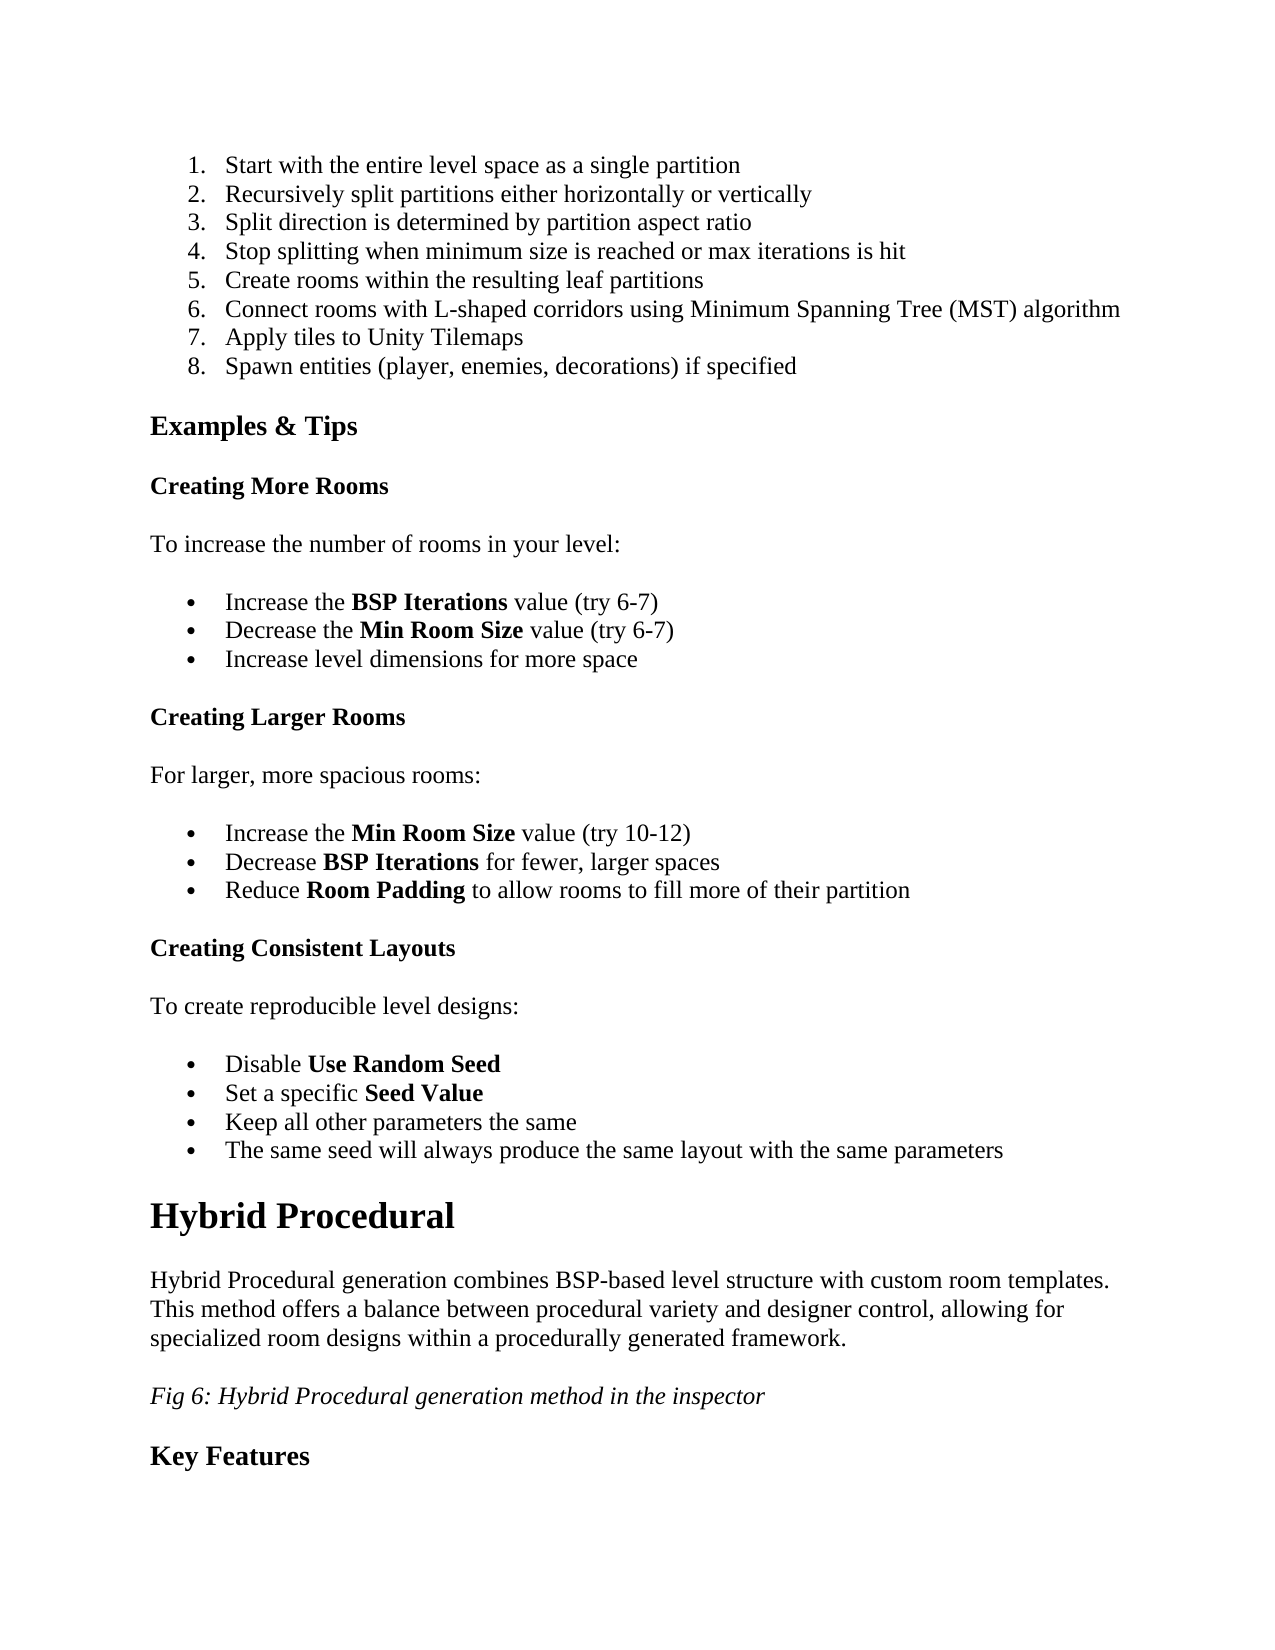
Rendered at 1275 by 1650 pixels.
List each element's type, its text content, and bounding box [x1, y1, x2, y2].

list Stop splitting when minimum size is reached or max iterations is hit [187, 236, 1125, 265]
text Creating Consistent Layouts [150, 933, 1125, 962]
text Creating Larger Rooms [150, 702, 1125, 731]
list Spawn entities (player, enemies, decorations) if specified [187, 351, 1125, 380]
text Key Features [150, 1439, 1125, 1471]
list Decrease the Min Room Size value (try 6-7) [187, 615, 1125, 644]
list Connect rooms with L-shaped corridors using Minimum Spanning Tree (MST) algorithm [187, 294, 1125, 322]
text Creating More Rooms [150, 471, 1125, 499]
list Start with the entire level space as a single partition [187, 150, 1125, 179]
list Apply tiles to Unity Tilemaps [187, 322, 1125, 351]
text Hybrid Procedural [150, 1193, 1125, 1236]
list Split direction is determined by partition aspect ratio [187, 207, 1125, 236]
list The same seed will always produce the same layout with the same parameters [187, 1135, 1125, 1164]
text To increase the number of rooms in your level: [150, 529, 1125, 557]
list Increase the BSP Iterations value (try 6-7) [187, 587, 1125, 615]
text Fig 6: Hybrid Procedural generation method in the inspector [150, 1381, 1125, 1410]
list Keep all other parameters the same [187, 1107, 1125, 1135]
text Hybrid Procedural generation combines BSP-based level structure with custom room templates. This method offers a balance between procedural variety and designer control, allowing for specialized room designs within a procedurally generated framework. [150, 1266, 1125, 1352]
list Set a specific Seed Value [187, 1078, 1125, 1107]
list Increase the Min Room Size value (try 10-12) [187, 818, 1125, 847]
list Disable Use Random Seed [187, 1049, 1125, 1078]
list Create rooms within the resulting leaf partitions [187, 265, 1125, 294]
list Increase level dimensions for more space [187, 644, 1125, 673]
text For larger, more spacious rooms: [150, 760, 1125, 789]
text To create reproducible level designs: [150, 991, 1125, 1020]
list Reduce Room Padding to allow rooms to fill more of their partition [187, 875, 1125, 904]
text Examples & Tips [150, 409, 1125, 442]
list Decrease BSP Iterations for fewer, larger spaces [187, 847, 1125, 875]
list Recursively split partitions either horizontally or vertically [187, 179, 1125, 207]
